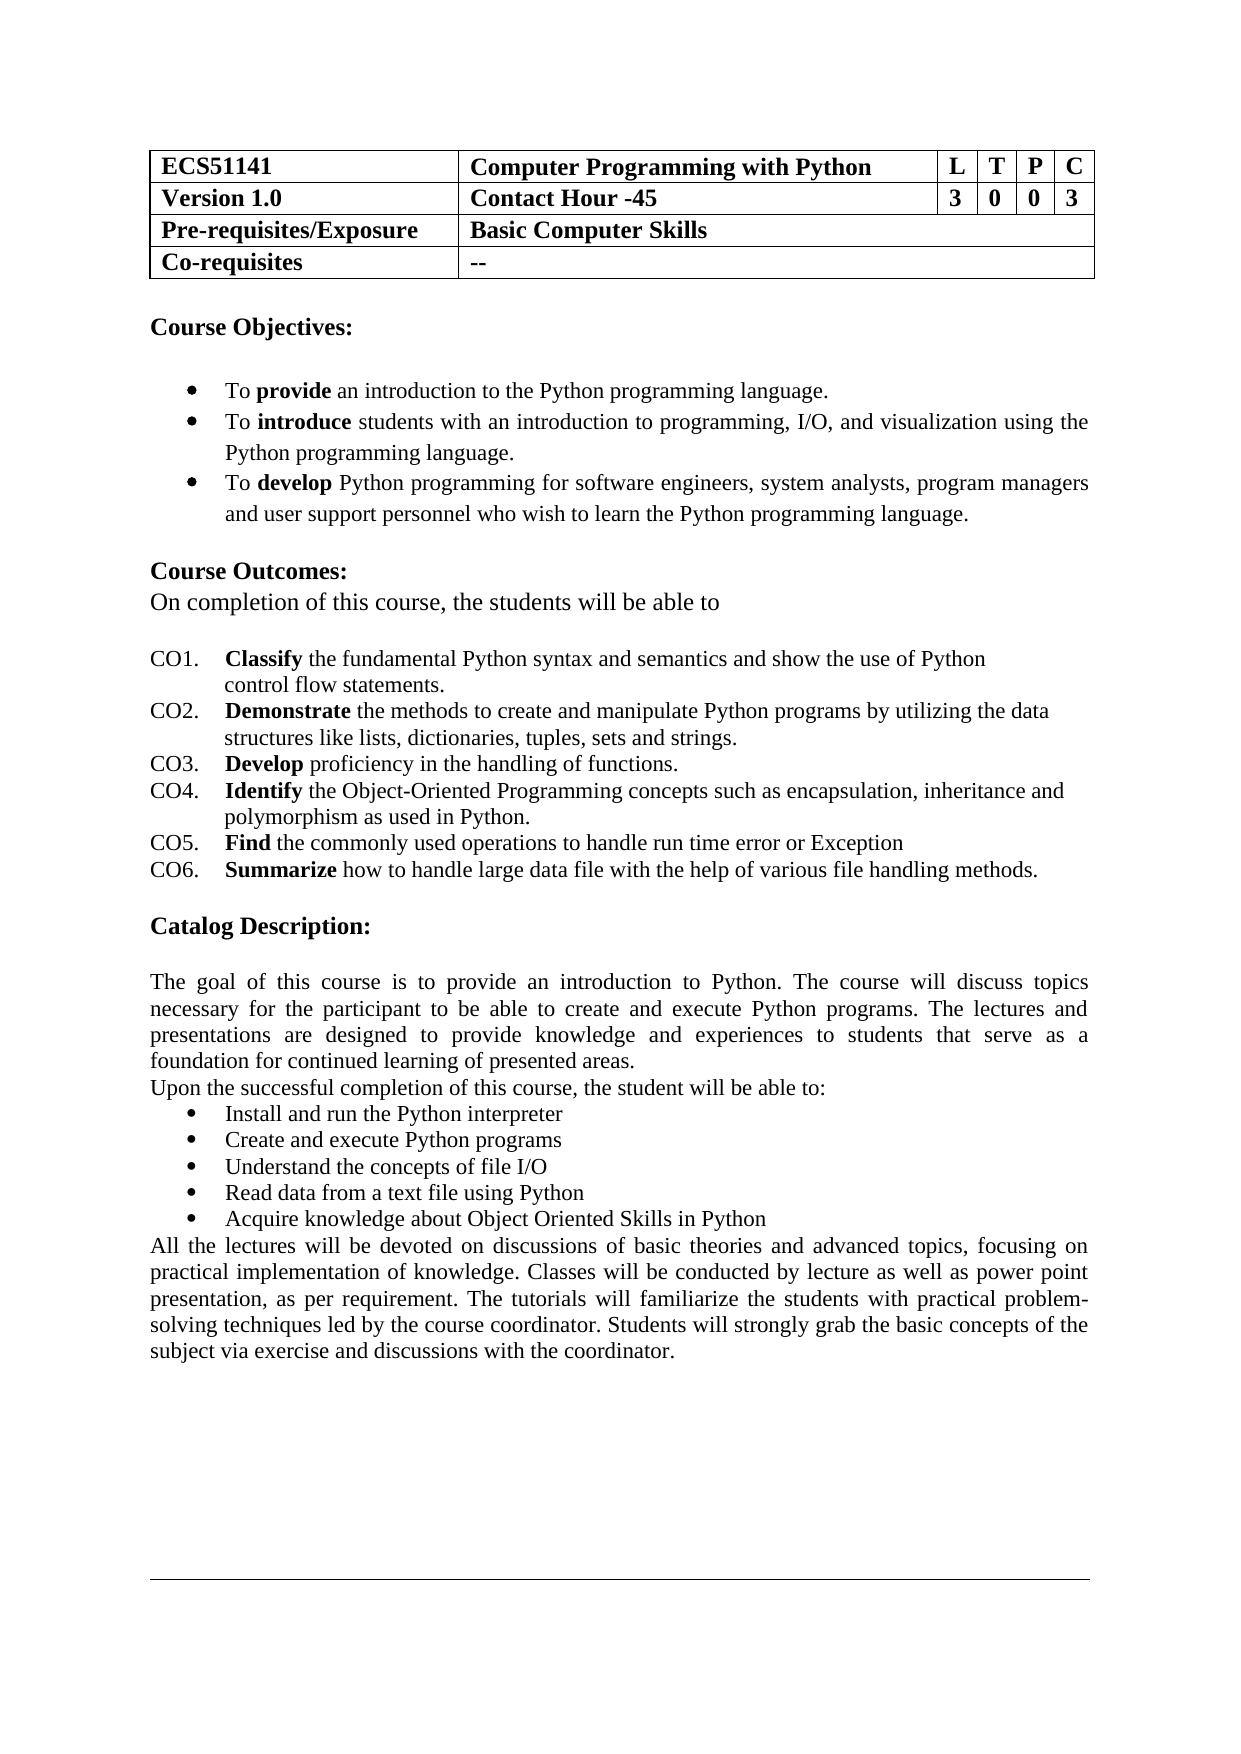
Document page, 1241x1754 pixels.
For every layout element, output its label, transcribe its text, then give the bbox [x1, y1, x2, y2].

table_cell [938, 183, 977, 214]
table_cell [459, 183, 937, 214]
text The goal of this course is to provide an introduction to Python. The course will discuss topics necessary for the participant to be able to create and execute Python programs. The lectures and presentations are designed to provide knowledge and experiences to students that serve as a foundation for continued learning of presented areas. [150, 968, 1090, 1074]
text CO1. Classify the fundamental Python syntax and semantics and show the use of Python [150, 645, 1090, 671]
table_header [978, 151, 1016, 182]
list To provide an introduction to the Python programming language. [187, 378, 1090, 404]
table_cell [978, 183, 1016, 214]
text Catalog Description: [150, 911, 1090, 939]
text All the lectures will be devoted on discussions of basic theories and advanced topics, focusing on practical implementation of knowledge. Classes will be conducted by lecture as well as power point presentation, as per requirement. The tutorials will familiarize the students with practical problem-solving techniques led by the course coordinator. Students will strongly grab the basic concepts of the subject via exercise and discussions with the coordinator. [150, 1232, 1090, 1364]
text On completion of this course, the students will be able to [150, 587, 1090, 616]
text CO3. Develop proficiency in the handling of functions. [150, 750, 1090, 777]
list To introduce students with an introduction to programming, I/O, and visualization using the Python programming language. [187, 408, 1090, 465]
text CO4. Identify the Object-Oriented Programming concepts such as encapsulation, inheritance and [150, 777, 1090, 803]
list Install and run the Python interpreter [187, 1100, 1090, 1126]
text CO2. Demonstrate the methods to create and manipulate Python programs by utilizing the data [150, 698, 1090, 724]
list Acquire knowledge about Object Oriented Skills in Python [187, 1206, 1090, 1232]
list Understand the concepts of file I/O [187, 1153, 1090, 1179]
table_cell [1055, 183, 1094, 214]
list Create and execute Python programs [187, 1126, 1090, 1153]
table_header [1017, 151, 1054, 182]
text CO6. Summarize how to handle large data file with the help of various file handling methods. [150, 856, 1090, 882]
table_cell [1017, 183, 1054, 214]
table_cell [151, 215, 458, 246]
text CO5. Find the commonly used operations to handle run time error or Exception [150, 829, 1090, 856]
list To develop Python programming for software engineers, system analysts, program managers and user support personnel who wish to learn the Python programming language. [187, 469, 1090, 526]
list Read data from a text file using Python [187, 1179, 1090, 1206]
text polymorphism as used in Python. [150, 803, 1090, 829]
text control flow statements. [150, 671, 1090, 698]
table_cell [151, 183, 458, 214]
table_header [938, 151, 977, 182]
text Course Outcomes: [150, 556, 1090, 585]
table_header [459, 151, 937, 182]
text Upon the successful completion of this course, the student will be able to: [150, 1074, 1090, 1100]
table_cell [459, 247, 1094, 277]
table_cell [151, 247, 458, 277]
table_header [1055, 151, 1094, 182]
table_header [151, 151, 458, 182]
list Course Objectives: [150, 312, 1090, 340]
text structures like lists, dictionaries, tuples, sets and strings. [150, 724, 1090, 750]
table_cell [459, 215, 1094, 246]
